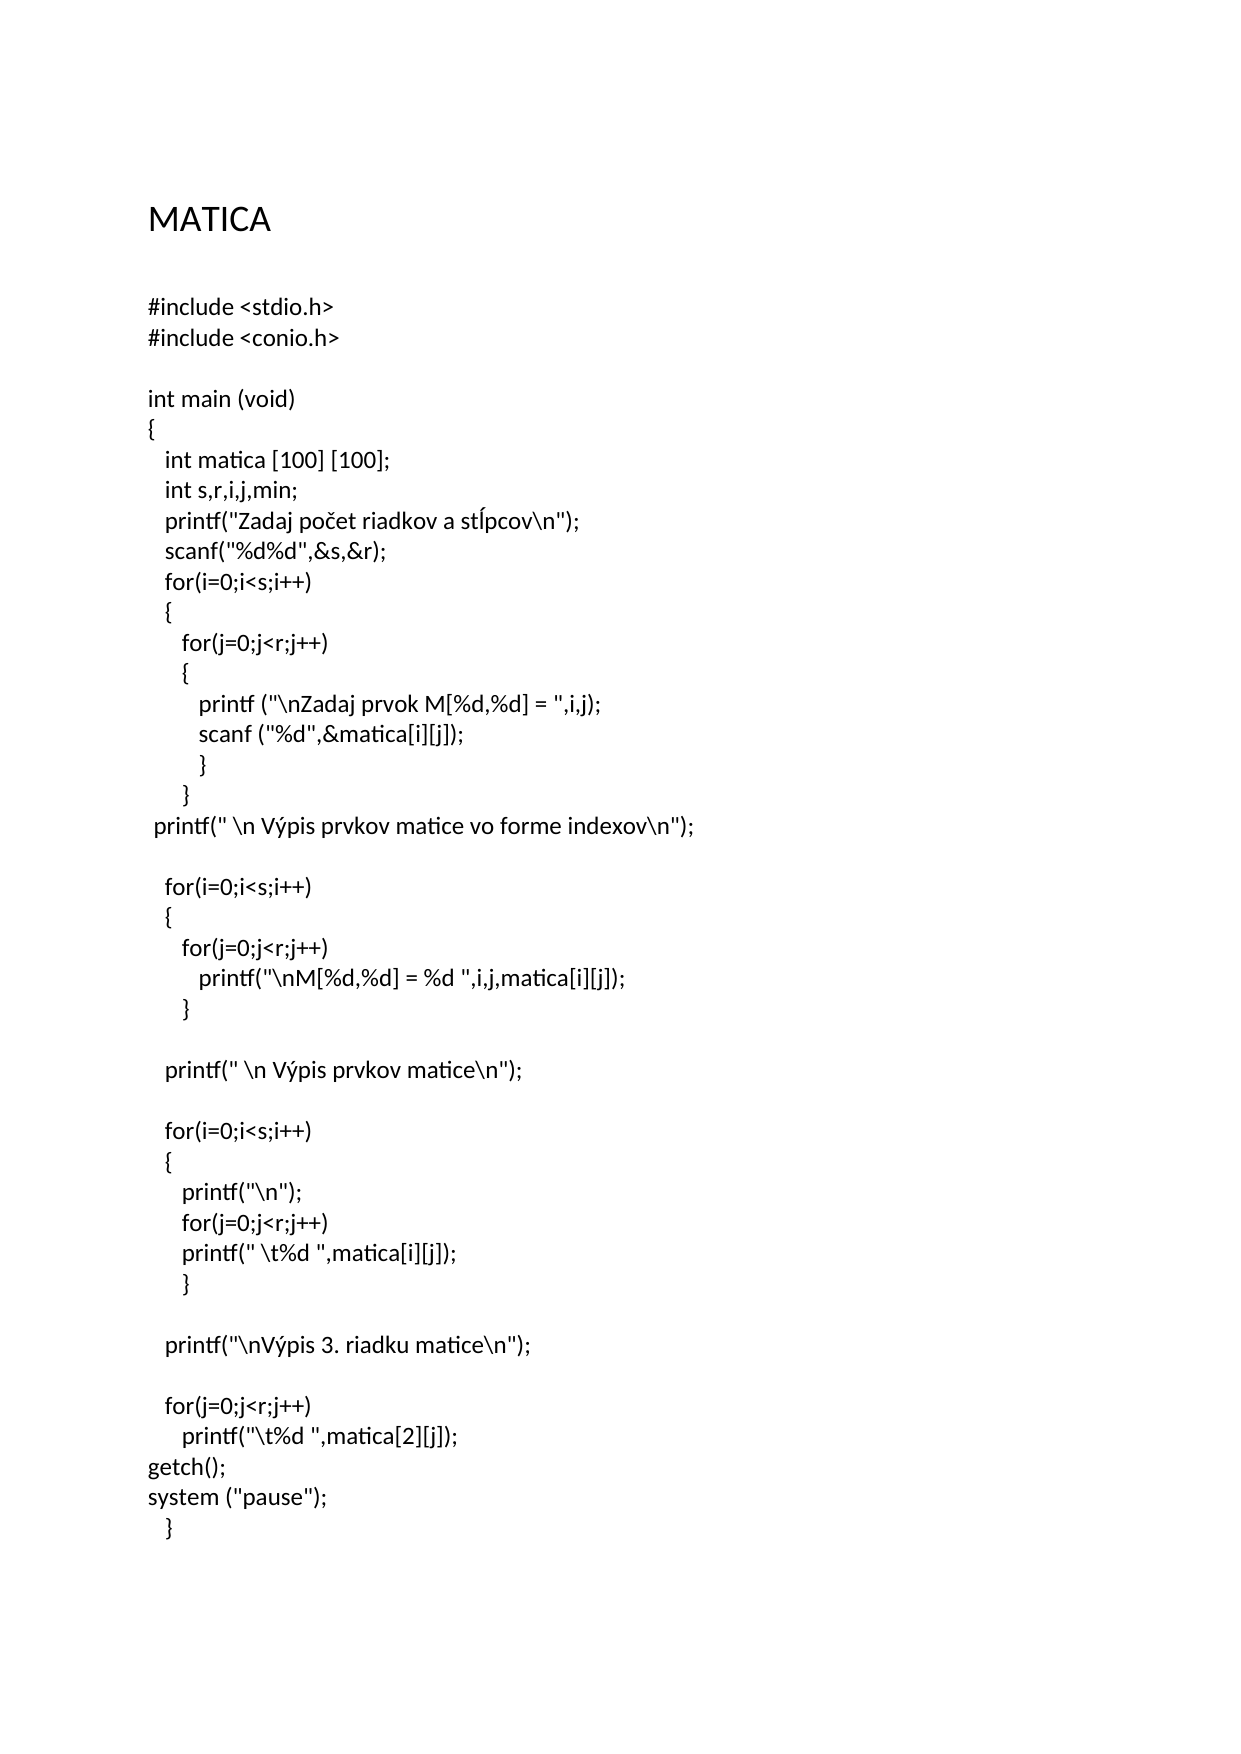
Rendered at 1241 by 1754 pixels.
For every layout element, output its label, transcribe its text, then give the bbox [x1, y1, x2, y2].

text { [148, 902, 1093, 932]
text printf(" \n Výpis prvkov matice\n"); [148, 1054, 1093, 1085]
text getch(); [148, 1451, 1093, 1481]
text printf ("\nZadaj prvok M[%d,%d] = ",i,j); [148, 688, 1093, 718]
text int s,r,i,j,min; [148, 474, 1093, 505]
text { [148, 1146, 1093, 1176]
text system ("pause"); [148, 1481, 1093, 1512]
text } [148, 1512, 1093, 1542]
text MATICA [148, 194, 1093, 240]
text { [148, 413, 1093, 444]
text #include <conio.h> [148, 322, 1093, 352]
text for(j=0;j<r;j++) [148, 932, 1093, 963]
text printf(" \n Výpis prvkov matice vo forme indexov\n"); [148, 810, 1093, 841]
text int main (void) [148, 383, 1093, 413]
text scanf("%d%d",&s,&r); [148, 535, 1093, 566]
text } [148, 993, 1093, 1024]
text } [148, 1268, 1093, 1298]
text for(i=0;i<s;i++) [148, 871, 1093, 902]
text } [148, 779, 1093, 810]
text printf("Zadaj počet riadkov a stĺpcov\n"); [148, 505, 1093, 535]
text for(j=0;j<r;j++) [148, 1207, 1093, 1237]
text for(j=0;j<r;j++) [148, 627, 1093, 657]
text } [148, 749, 1093, 779]
text { [148, 596, 1093, 627]
text int matica [100] [100]; [148, 444, 1093, 474]
text for(i=0;i<s;i++) [148, 566, 1093, 596]
text #include <stdio.h> [148, 291, 1093, 322]
text scanf ("%d",&matica[i][j]); [148, 718, 1093, 749]
text printf("\nVýpis 3. riadku matice\n"); [148, 1329, 1093, 1359]
text printf("\n"); [148, 1176, 1093, 1207]
text printf("\t%d ",matica[2][j]); [148, 1420, 1093, 1451]
text { [148, 657, 1093, 688]
text for(i=0;i<s;i++) [148, 1115, 1093, 1146]
text printf("\nM[%d,%d] = %d ",i,j,matica[i][j]); [148, 963, 1093, 993]
text for(j=0;j<r;j++) [148, 1390, 1093, 1420]
text printf(" \t%d ",matica[i][j]); [148, 1237, 1093, 1268]
